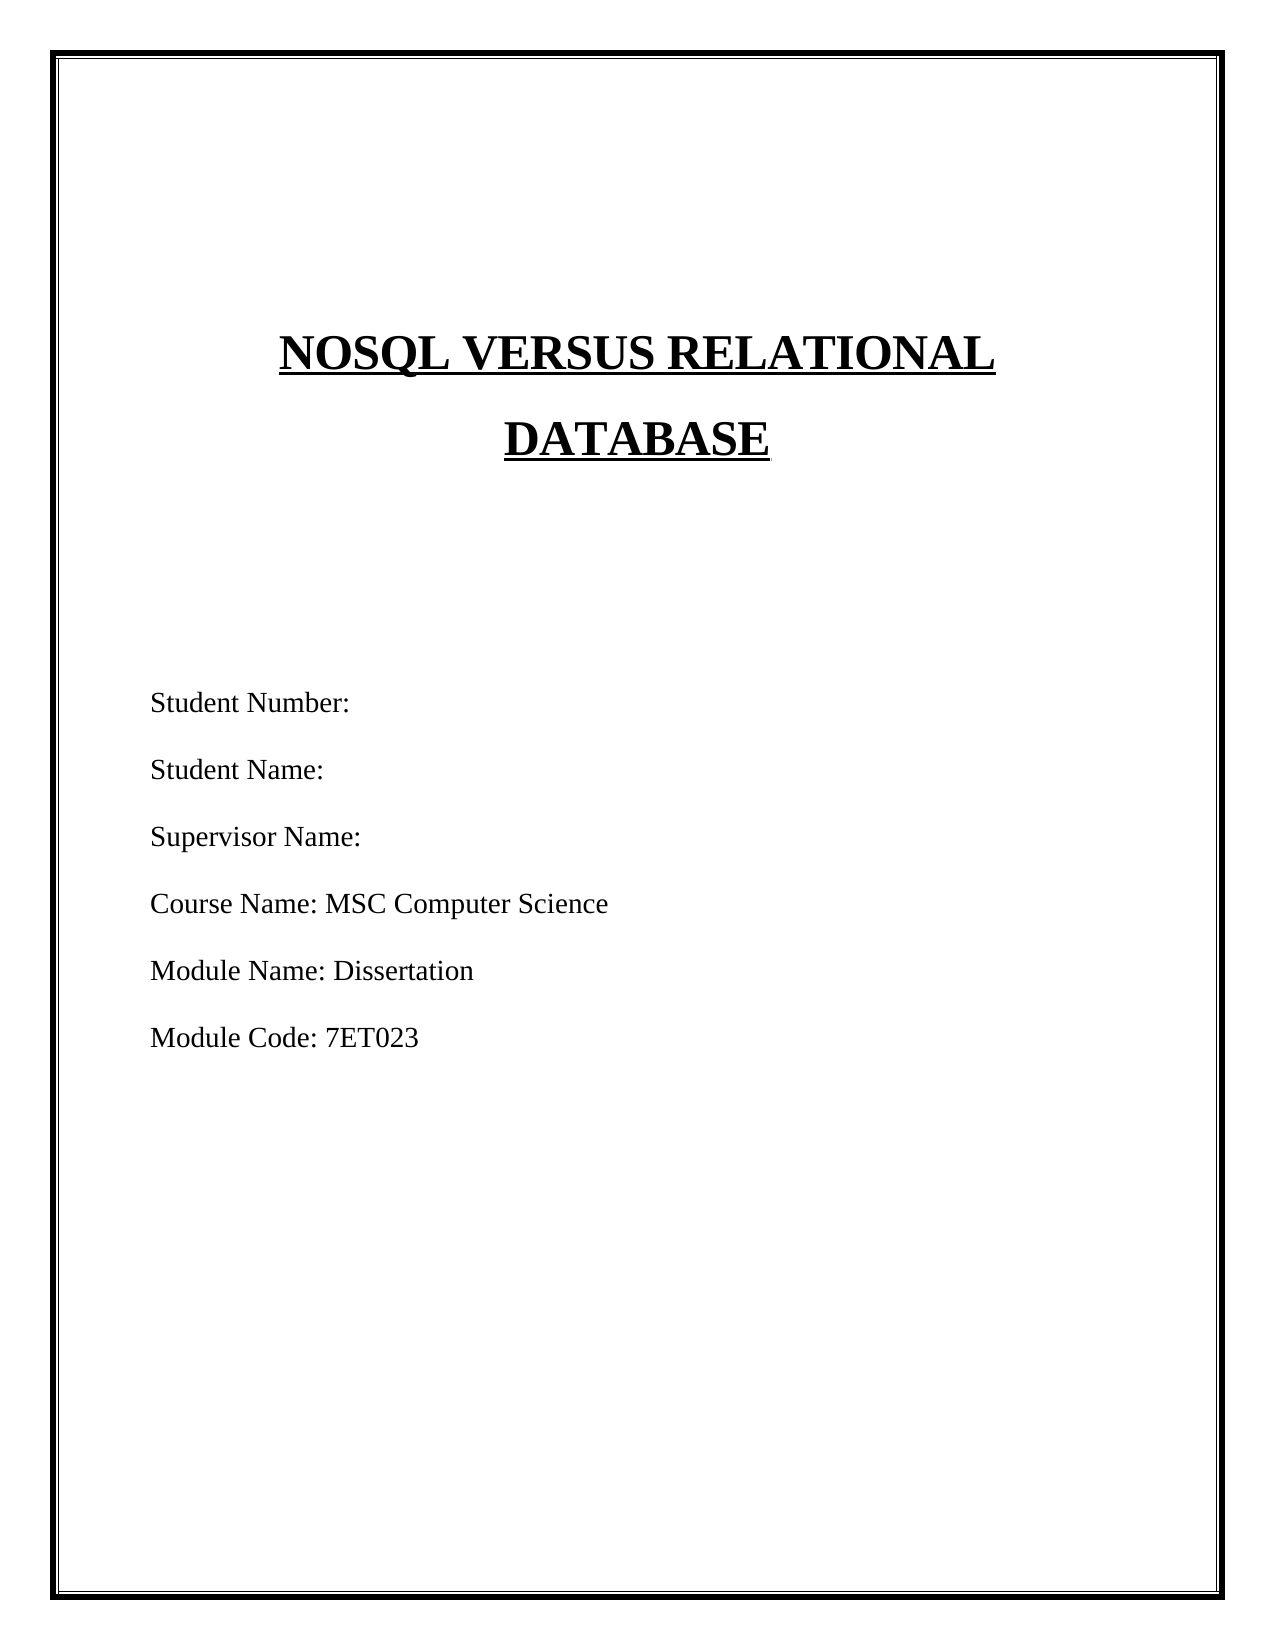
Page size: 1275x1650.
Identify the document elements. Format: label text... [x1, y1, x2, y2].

text Student Name: [150, 752, 1125, 786]
text Module Code: 7ET023 [150, 1020, 1125, 1053]
text Module Name: Dissertation [150, 953, 1125, 987]
title NOSQL VERSUS RELATIONAL DATABASE [150, 322, 1125, 466]
text Student Number: [150, 685, 1125, 719]
text Supervisor Name: [150, 819, 1125, 853]
text Course Name: MSC Computer Science [150, 886, 1125, 919]
